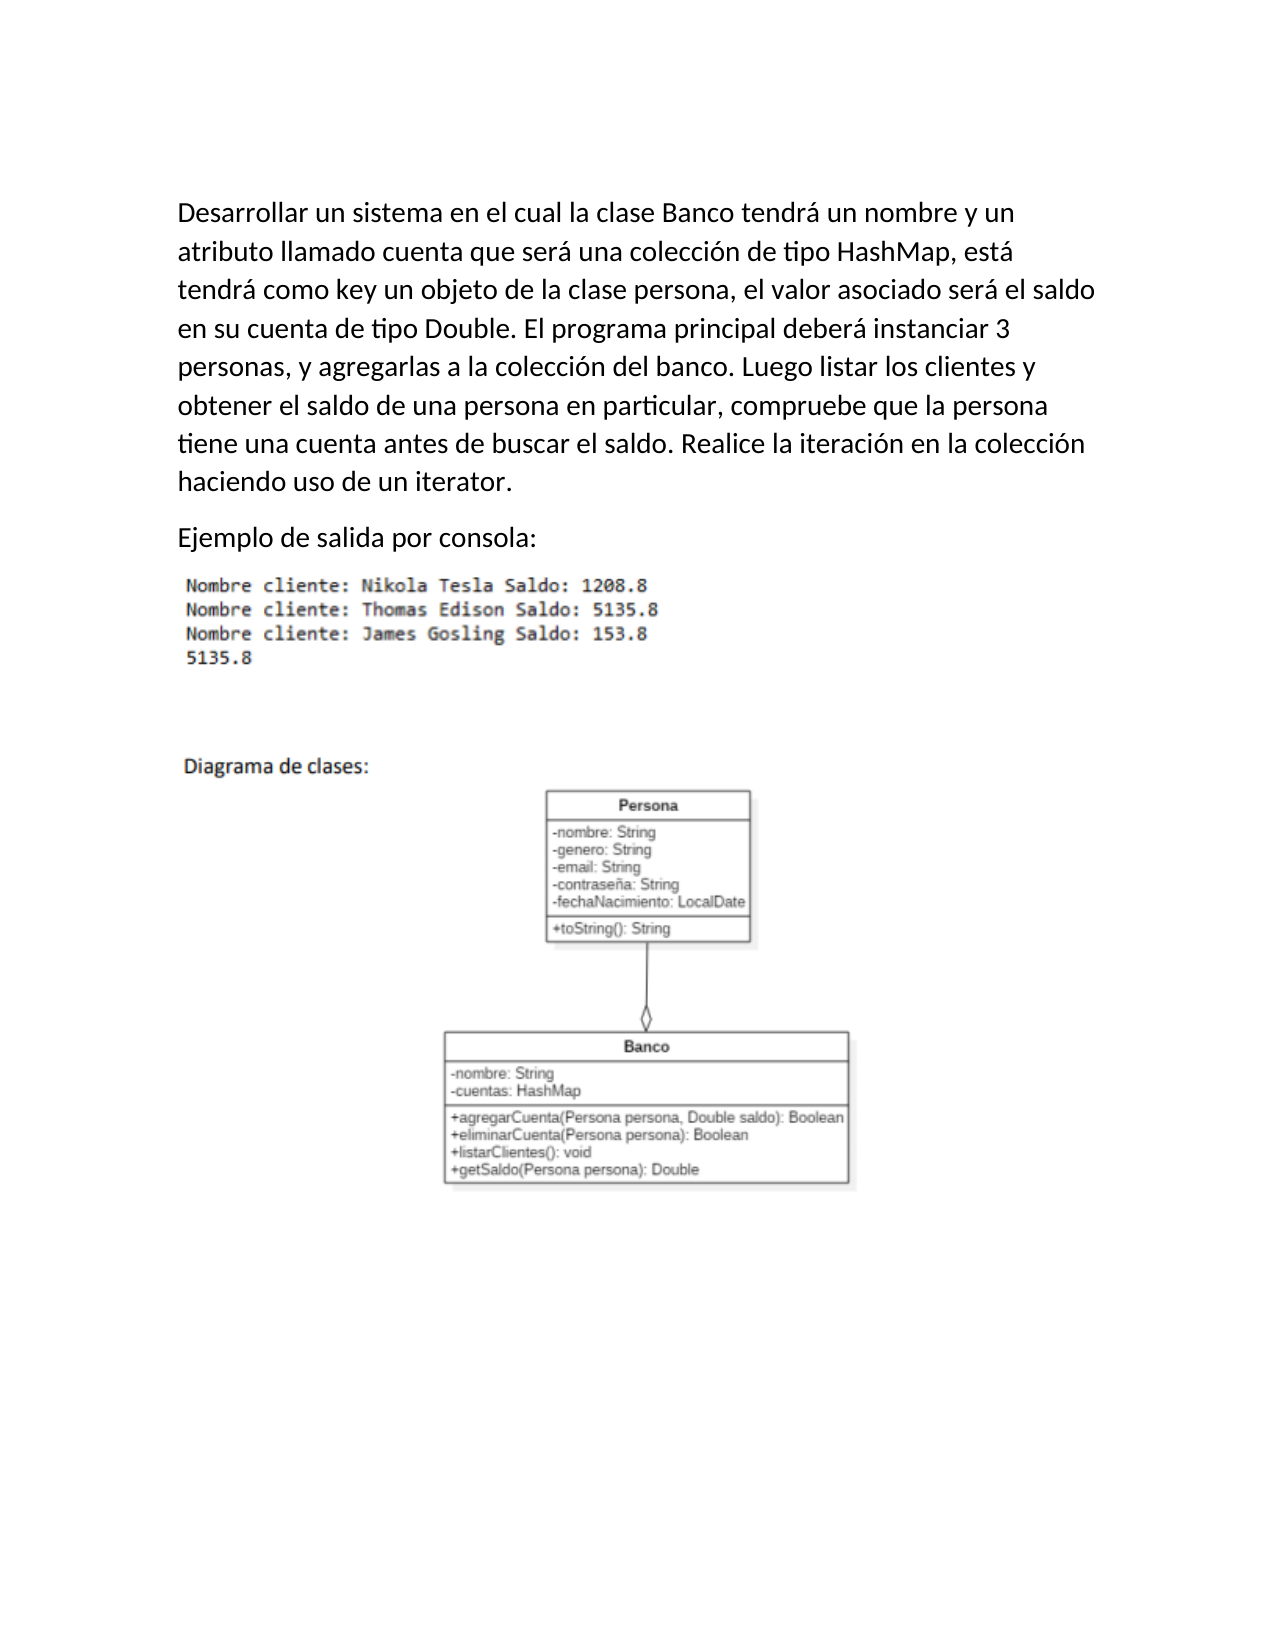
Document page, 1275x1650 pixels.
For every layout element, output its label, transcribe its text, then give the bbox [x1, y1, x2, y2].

picture [177, 573, 679, 677]
picture [177, 750, 1089, 1250]
text Ejemplo de salida por consola: [177, 519, 1098, 554]
text Desarrollar un sistema en el cual la clase Banco tendrá un nombre y un atributo llamado cuenta que será una colección de tipo HashMap, está tendrá como key un objeto de la clase persona, el valor asociado será el saldo en su cuenta de tipo Double. El programa principal deberá instanciar 3 personas, y agregarlas a la colección del banco. Luego listar los clientes y obtener el saldo de una persona en particular, compruebe que la persona tiene una cuenta antes de buscar el saldo. Realice la iteración en la colección haciendo uso de un iterator. [177, 194, 1098, 499]
